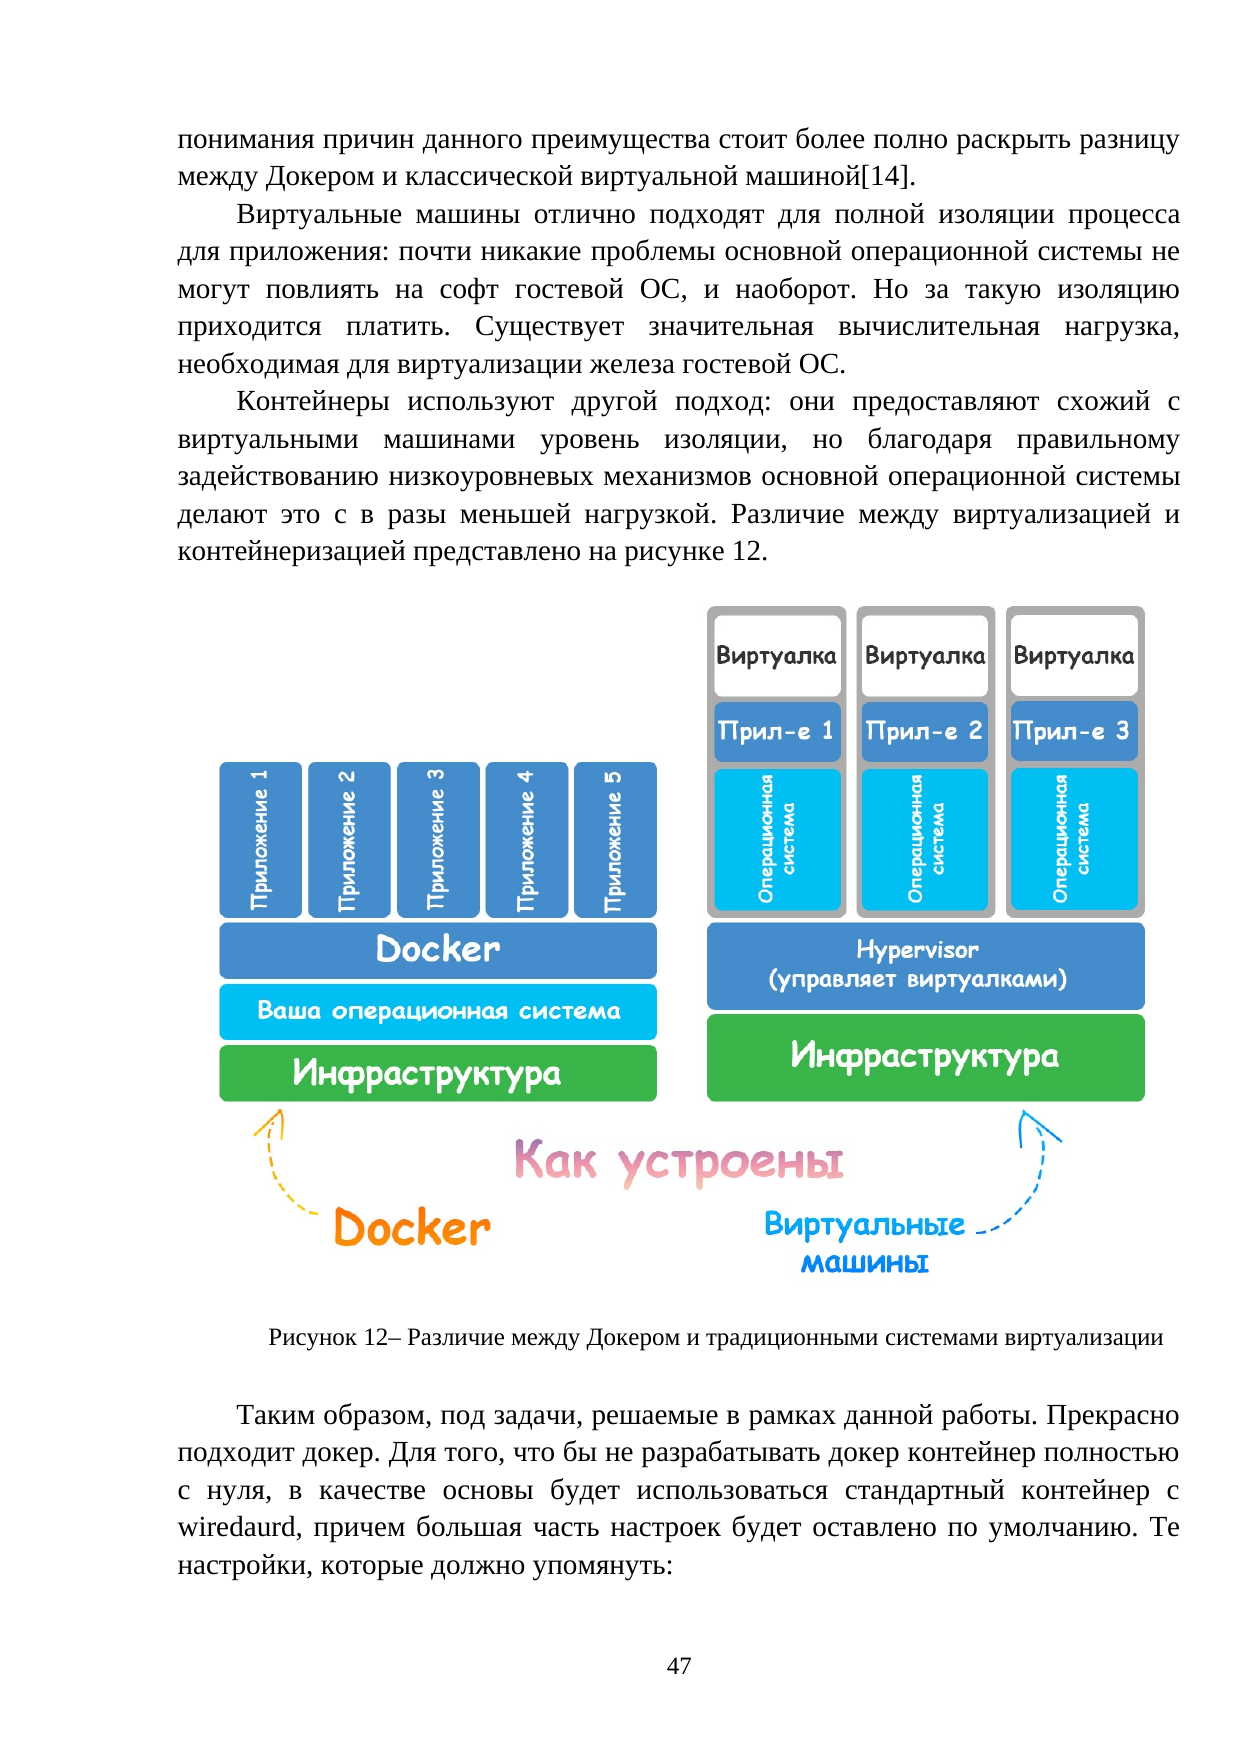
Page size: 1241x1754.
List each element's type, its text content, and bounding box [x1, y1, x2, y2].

picture [192, 580, 1166, 1296]
text Рисунок 12– Различие между Докером и традиционными системами виртуализации [177, 1322, 1181, 1351]
text Таким образом, под задачи, решаемые в рамках данной работы. Прекрасно подходит докер. Для того, что бы не разрабатывать докер контейнер полностью с нуля, в качестве основы будет использоваться стандартный контейнер с wiredaurd, причем большая часть настроек будет оставлено по умолчанию. Те настройки, которые должно упомянуть: [177, 1394, 1181, 1582]
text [177, 118, 1181, 193]
text Виртуальные машины отлично подходят для полной изоляции процесса для приложения: почти никакие проблемы основной операционной системы не могут повлиять на софт гостевой ОС, и наоборот. Но за такую изоляцию приходится платить. Существует значительная вычислительная нагрузка, необходимая для виртуализации железа гостевой ОС. [177, 193, 1181, 381]
text Контейнеры используют другой подход: они предоставляют схожий с виртуальными машинами уровень изоляции, но благодаря правильному задействованию низкоуровневых механизмов основной операционной системы делают это с в разы меньшей нагрузкой. Различие между виртуализацией и контейнеризацией представлено на рисунке 12. [177, 381, 1181, 568]
